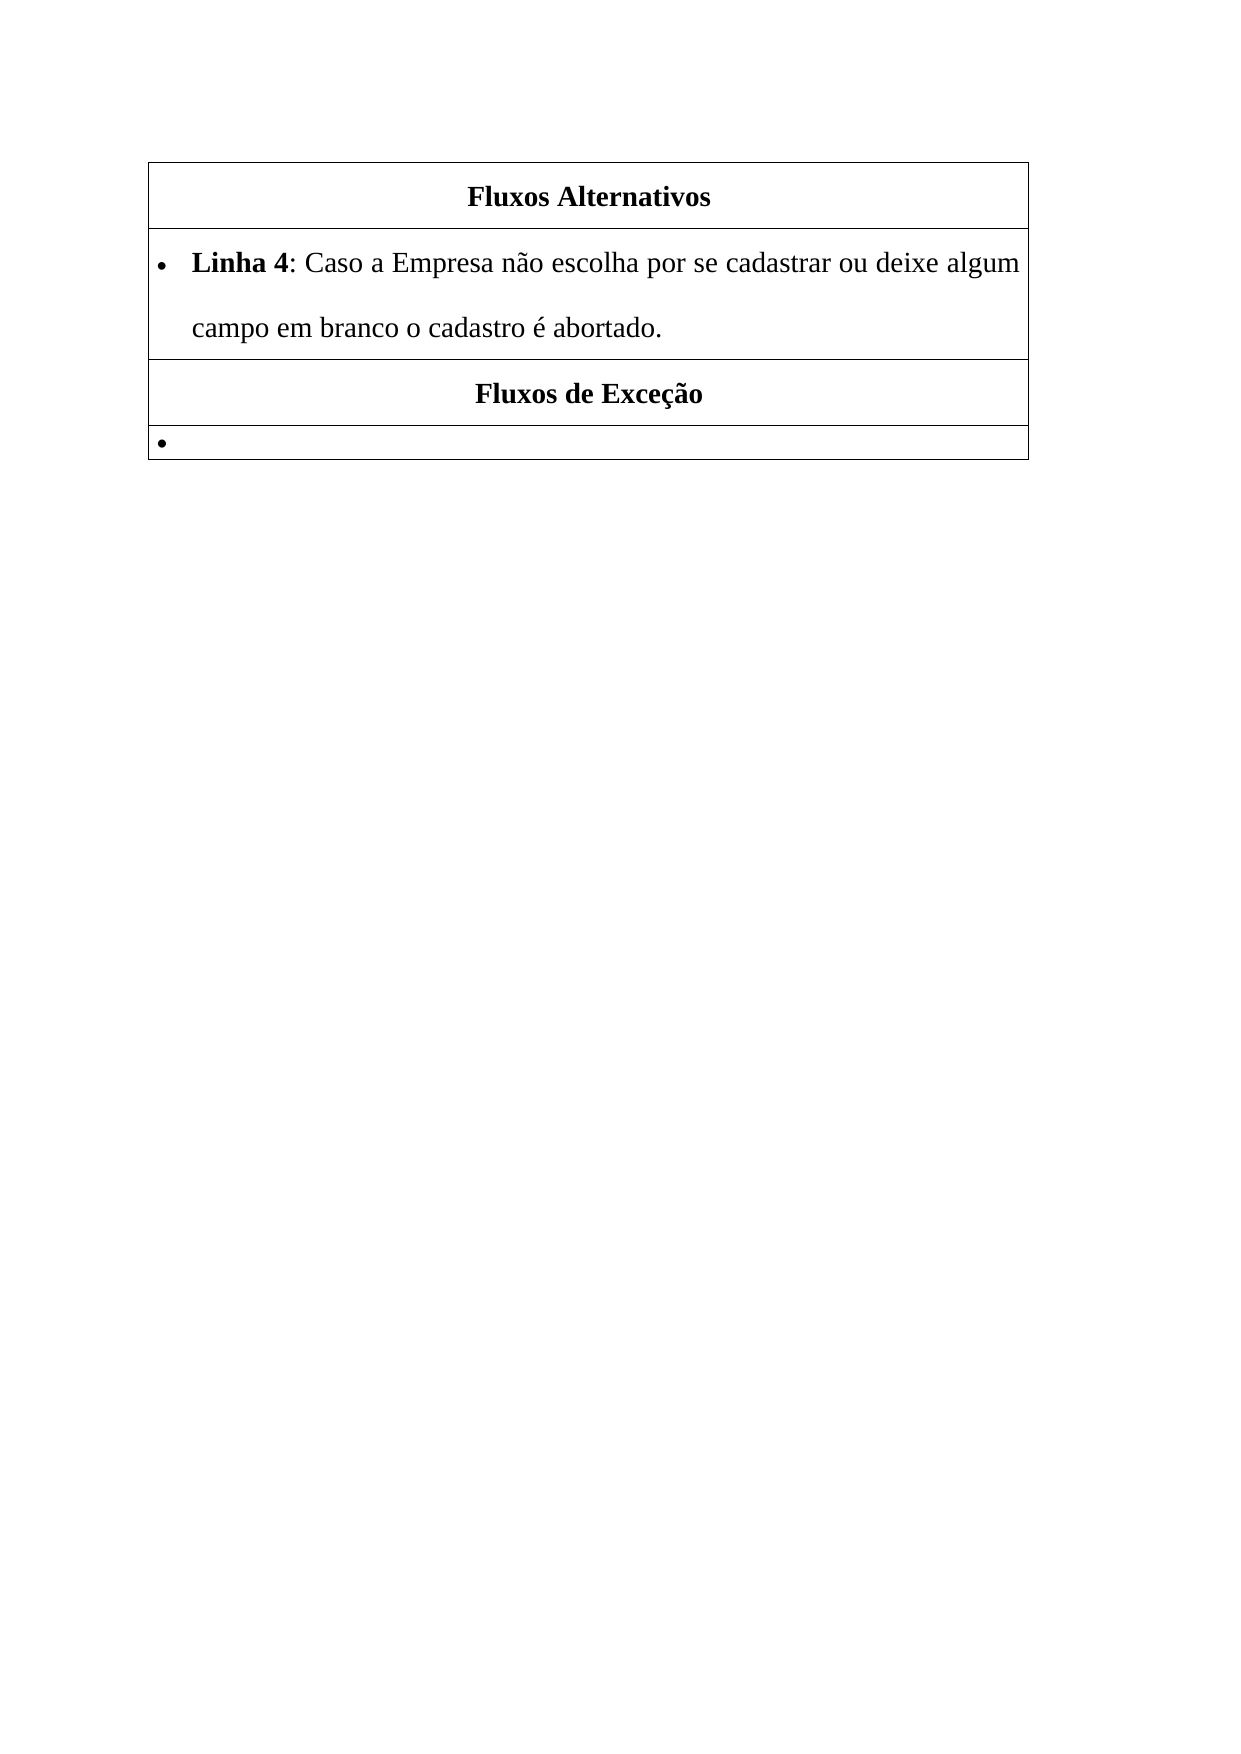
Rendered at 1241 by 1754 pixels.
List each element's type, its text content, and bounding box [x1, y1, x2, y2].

table_cell Fluxos Alternativos [149, 163, 1028, 228]
table_cell Fluxos de Exceção [149, 360, 1028, 425]
table_cell Linha 4: Caso a Empresa não escolha por se cadastrar ou deixe algum campo em branco o cadastro é abortado. [149, 229, 1028, 359]
table_cell [149, 426, 1028, 459]
